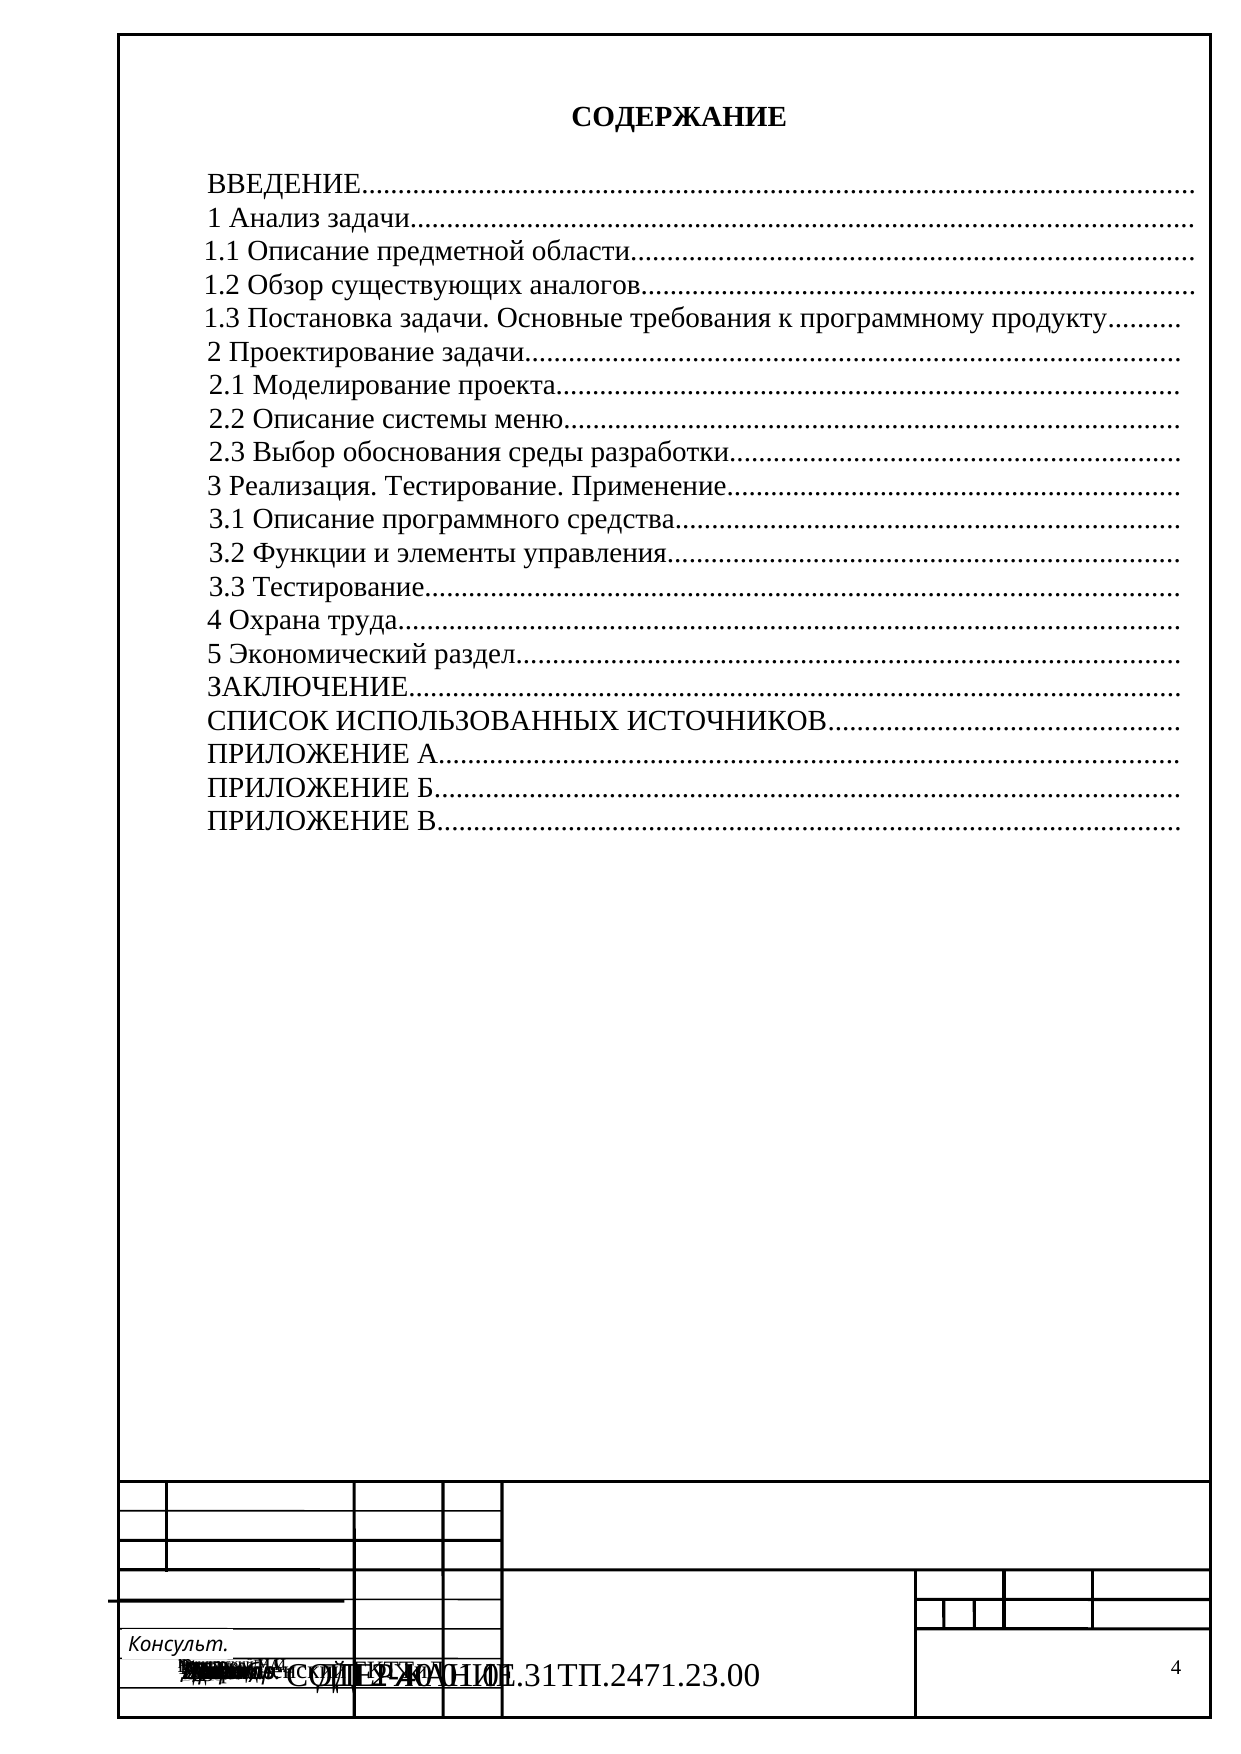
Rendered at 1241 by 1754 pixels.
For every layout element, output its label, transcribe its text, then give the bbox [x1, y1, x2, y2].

text 3.3 Тестирование 32 [177, 569, 1181, 602]
text 3.1 Описание программного средства 23 [177, 502, 1181, 535]
text 2.3 Выбор обоснования среды разработки 21 [177, 434, 1181, 468]
text 4 Охрана труда 35 [207, 602, 1181, 636]
text 5 Экономический раздел 44 [207, 636, 1181, 669]
text СОДЕРЖАНИЕ [177, 99, 1181, 133]
text ПРИЛОЖЕНИЕ Б 59 [207, 770, 1181, 803]
text ПРИЛОЖЕНИЕ В 61 [207, 803, 1181, 837]
text ЗАКЛЮЧЕНИЕ 52 [207, 669, 1181, 703]
text 1.2 Обзор существующих аналогов 9 [177, 267, 1181, 300]
text 2.1 Моделирование проекта 14 [177, 367, 1181, 401]
text 3.2 Функции и элементы управления 30 [177, 535, 1181, 569]
text 1 Анализ задачи 6 [207, 200, 1181, 233]
text ВВЕДЕНИЕ 4 [207, 166, 1181, 200]
text СПИСОК ИСПОЛЬЗОВАННЫХ ИСТОЧНИКОВ 54 [207, 703, 1181, 736]
text 2 Проектирование задачи 14 [207, 334, 1181, 367]
text 1.1 Описание предметной области 6 [177, 233, 1181, 267]
text 3 Реализация. Тестирование. Применение 23 [207, 468, 1181, 502]
text 2.2 Описание системы меню 19 [177, 401, 1181, 434]
text ПРИЛОЖЕНИЕ А 55 [207, 736, 1181, 770]
text 1.3 Постановка задачи. Основные требования к программному продукту 13 [177, 300, 1181, 334]
